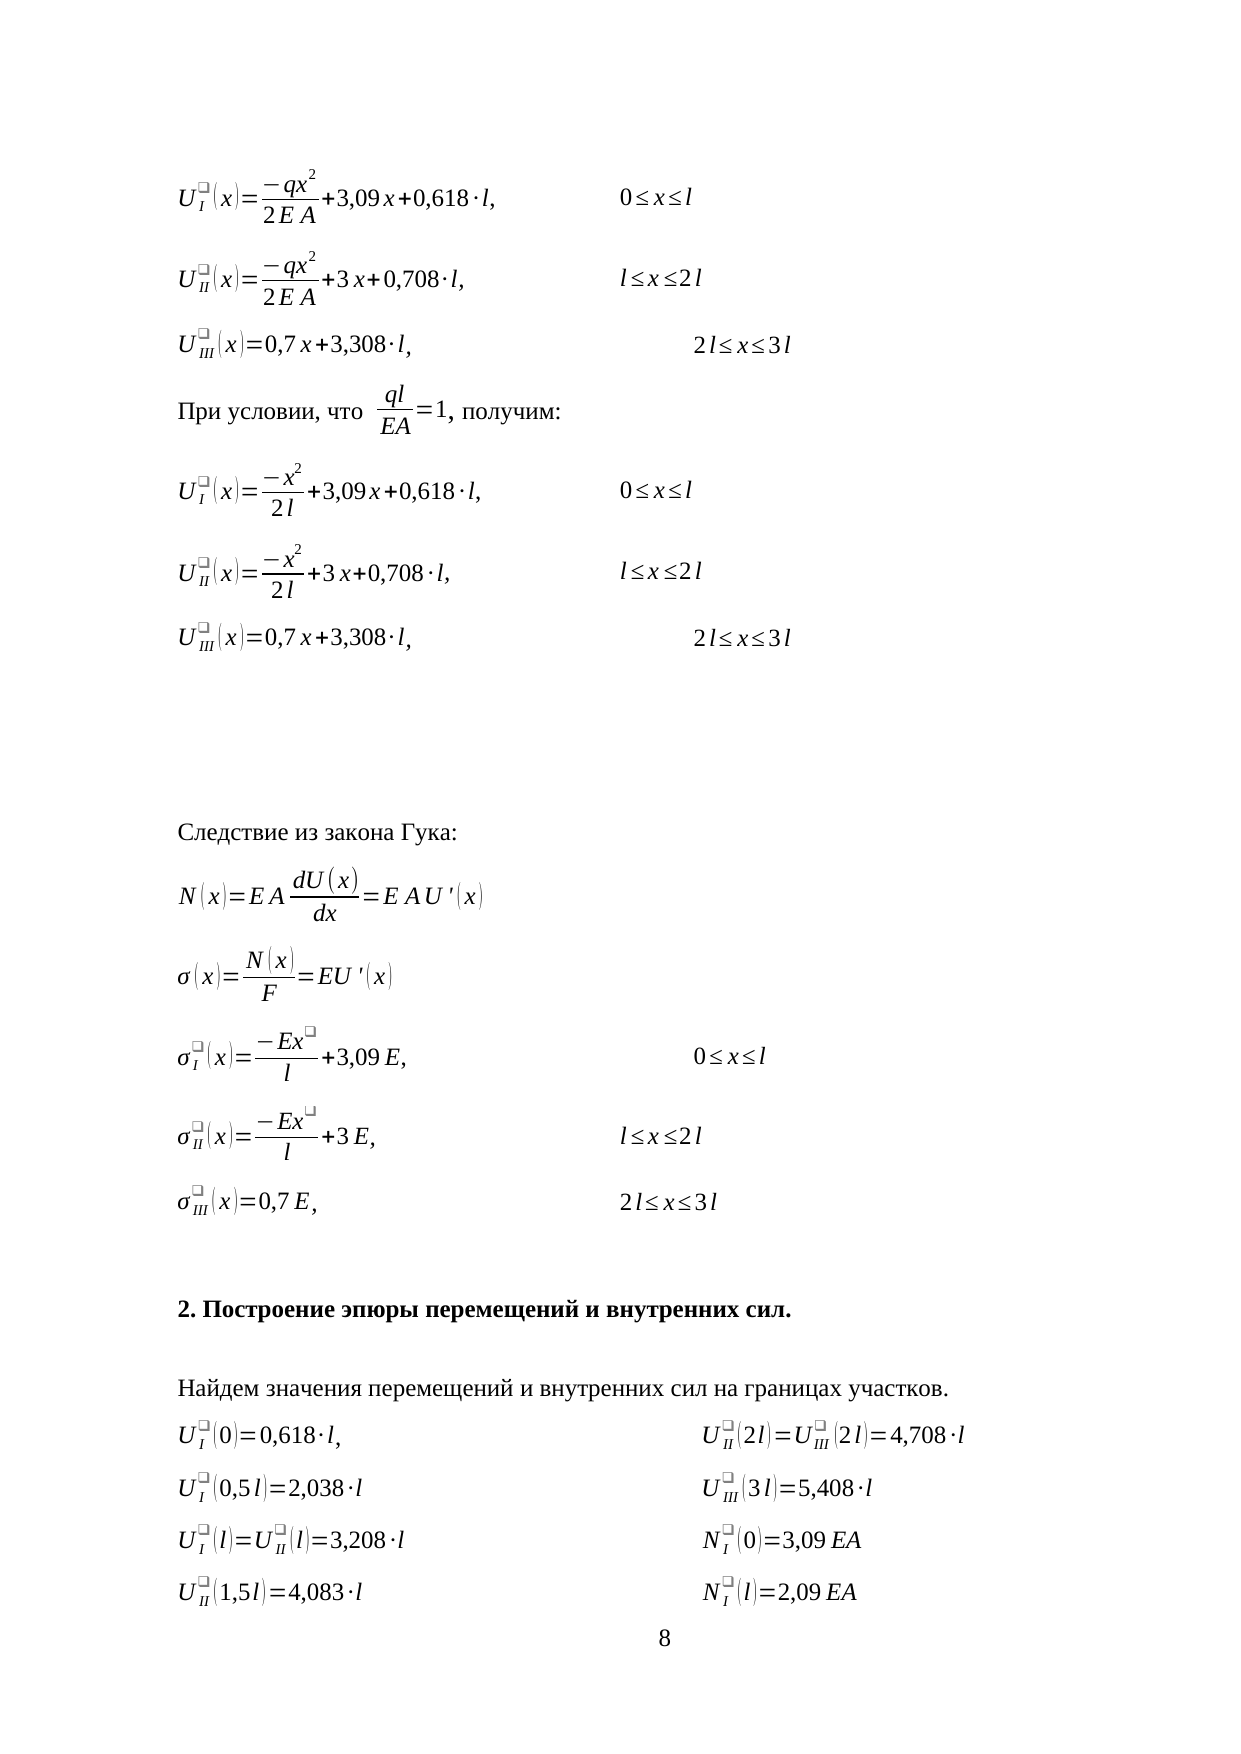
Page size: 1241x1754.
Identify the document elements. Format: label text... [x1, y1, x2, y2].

text , [177, 541, 1152, 603]
text , [177, 1026, 1152, 1087]
text Следствие из закона Гука: [177, 817, 1152, 846]
text , [177, 1186, 1152, 1219]
text , [177, 329, 1152, 362]
subtitle 2. Построение эпюры перемещений и внутренних сил. [177, 1294, 1152, 1323]
text , [177, 1106, 1152, 1167]
text , [177, 1420, 627, 1453]
text , [177, 247, 1152, 310]
text , [177, 622, 1152, 655]
text , [177, 459, 1152, 522]
text Найдем значения перемещений и внутренних сил на границах участков. [177, 1373, 1152, 1401]
text , [177, 166, 1152, 228]
text При условии, что , получим: [177, 381, 1152, 440]
